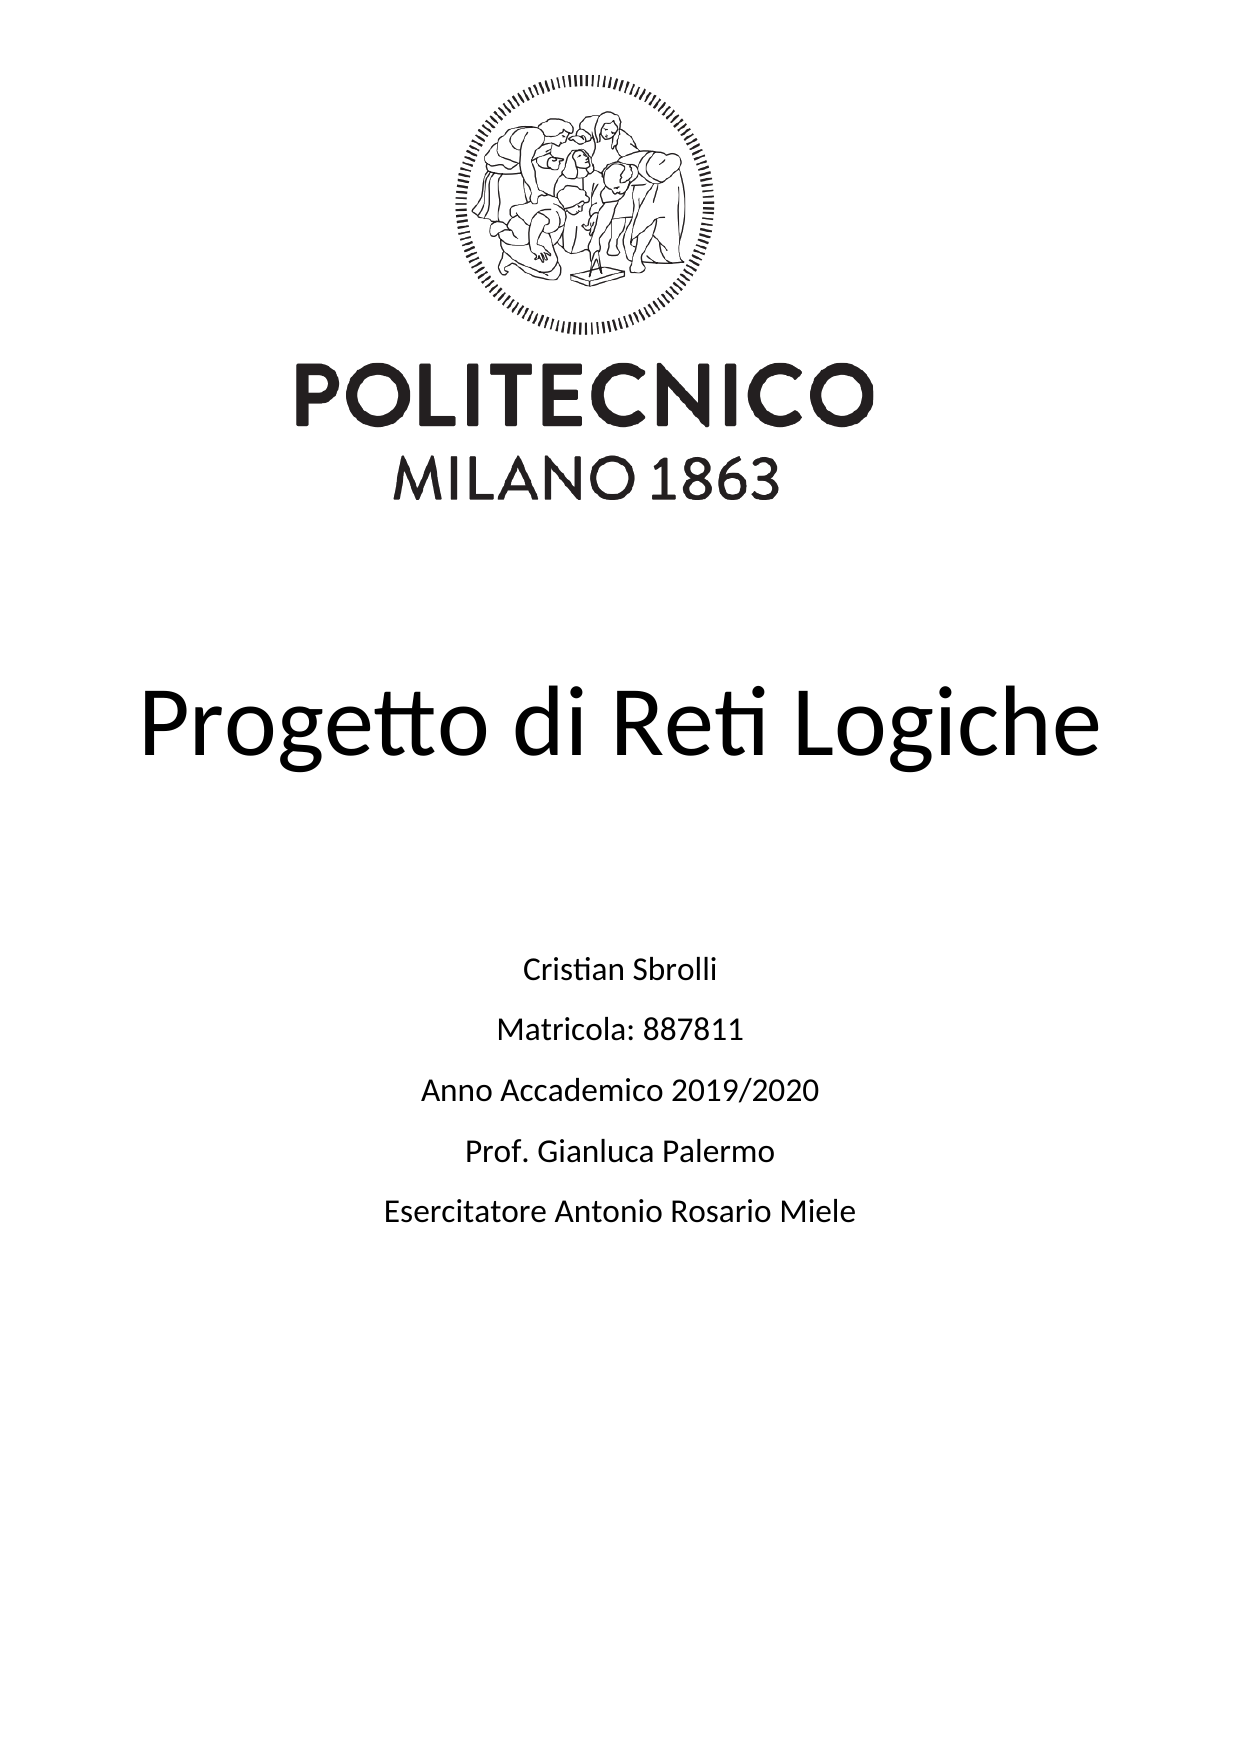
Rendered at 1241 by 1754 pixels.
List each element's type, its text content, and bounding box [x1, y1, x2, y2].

text Cristian Sbrolli [75, 948, 1165, 988]
text Anno Accademico 2019/2020 [75, 1069, 1165, 1110]
picture [296, 75, 874, 500]
text Progetto di Reti Logiche [75, 659, 1165, 781]
text Esercitatore Antonio Rosario Miele [75, 1190, 1165, 1231]
text Matricola: 887811 [75, 1008, 1165, 1049]
text Prof. Gianluca Palermo [75, 1129, 1165, 1170]
